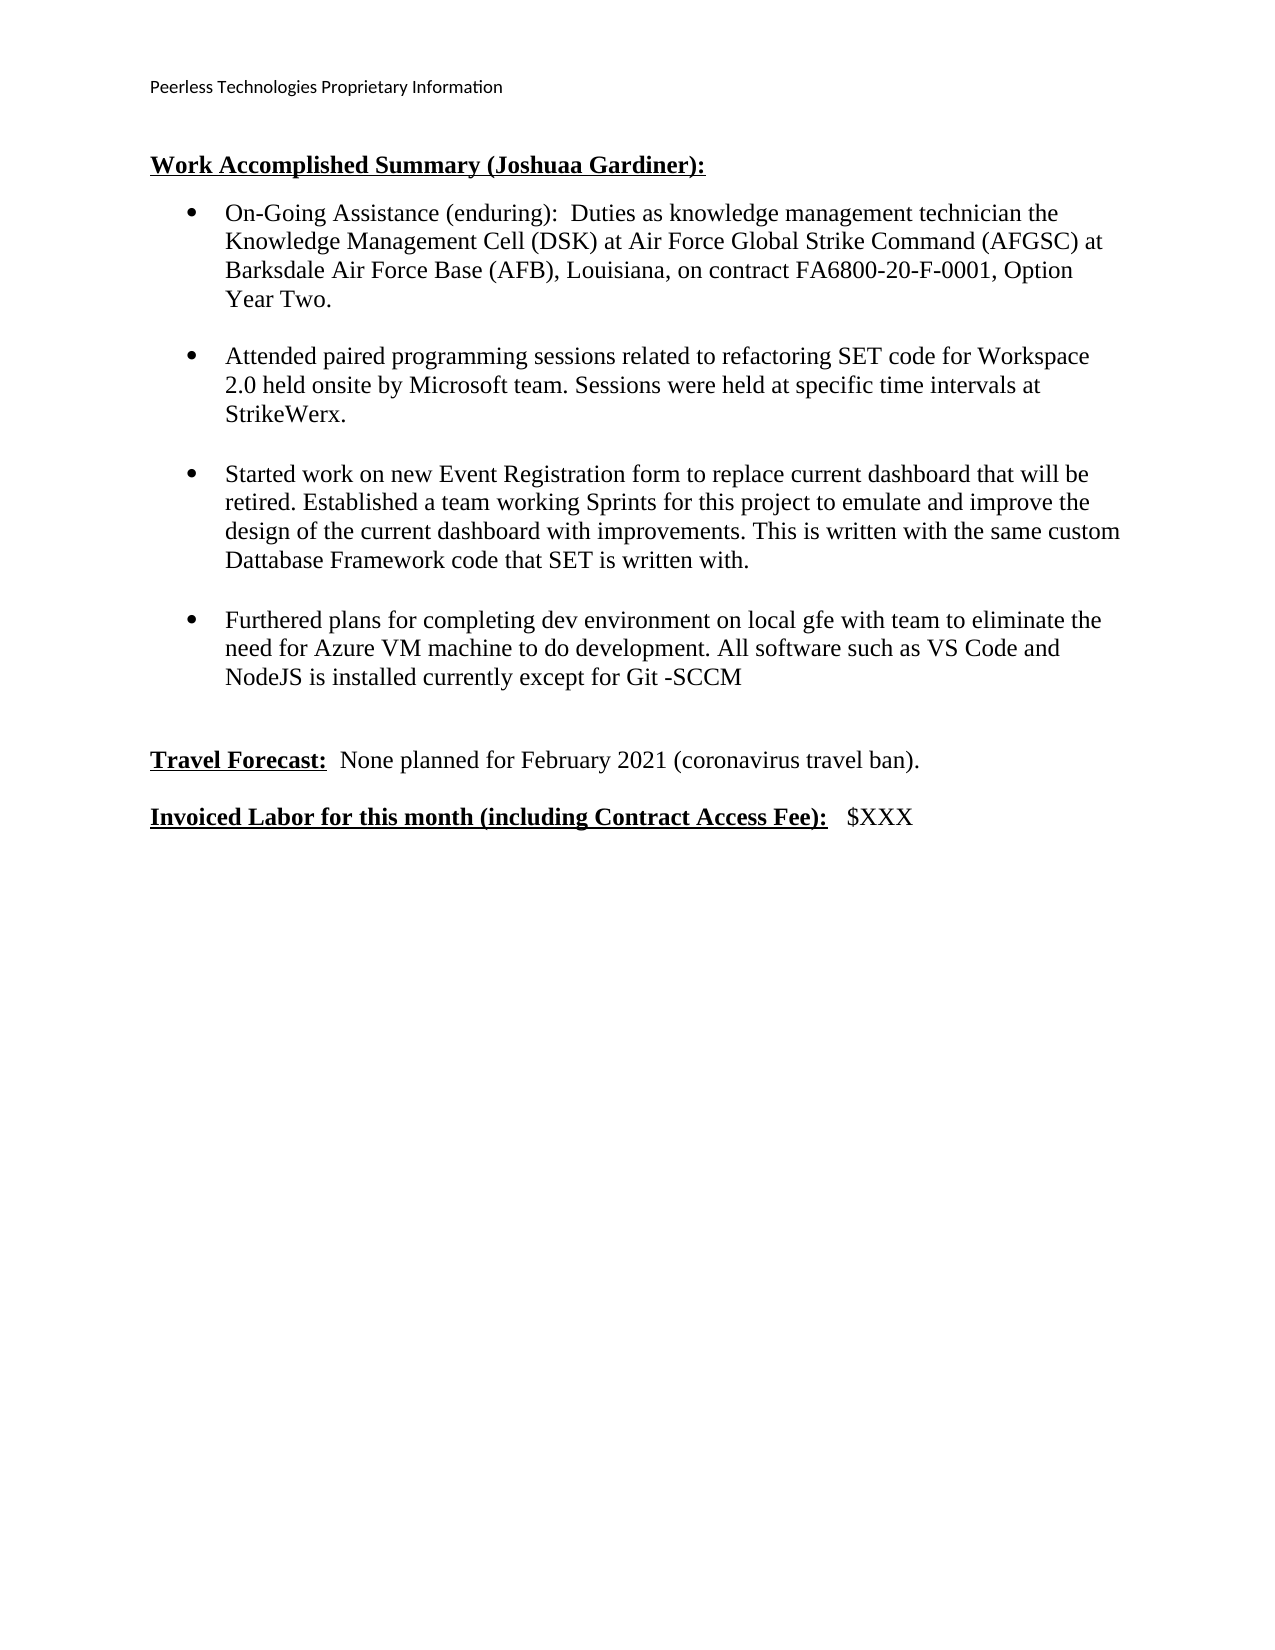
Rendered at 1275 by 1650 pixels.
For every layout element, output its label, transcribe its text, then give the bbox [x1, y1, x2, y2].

list Invoiced Labor for this month (including Contract Access Fee): $XXX [150, 802, 1125, 831]
list Travel Forecast: None planned for February 2021 (coronavirus travel ban). [150, 745, 1125, 773]
list On-Going Assistance (enduring): Duties as knowledge management technician the Knowledge Management Cell (DSK) at Air Force Global Strike Command (AFGSC) at Barksdale Air Force Base (AFB), Louisiana, on contract FA6800-20-F-0001, Option Year Two. [187, 198, 1125, 313]
list Furthered plans for completing dev environment on local gfe with team to eliminate the need for Azure VM machine to do development. All software such as VS Code and NodeJS is installed currently except for Git -SCCM [187, 605, 1125, 691]
list Attended paired programming sessions related to refactoring SET code for Workspace 2.0 held onsite by Microsoft team. Sessions were held at specific time intervals at StrikeWerx. [187, 341, 1125, 428]
list Started work on new Event Registration form to replace current dashboard that will be retired. Established a team working Sprints for this project to emulate and improve the design of the current dashboard with improvements. This is written with the same custom Dattabase Framework code that SET is written with. [187, 459, 1125, 574]
text Work Accomplished Summary (Joshuaa Gardiner): [150, 150, 1125, 179]
